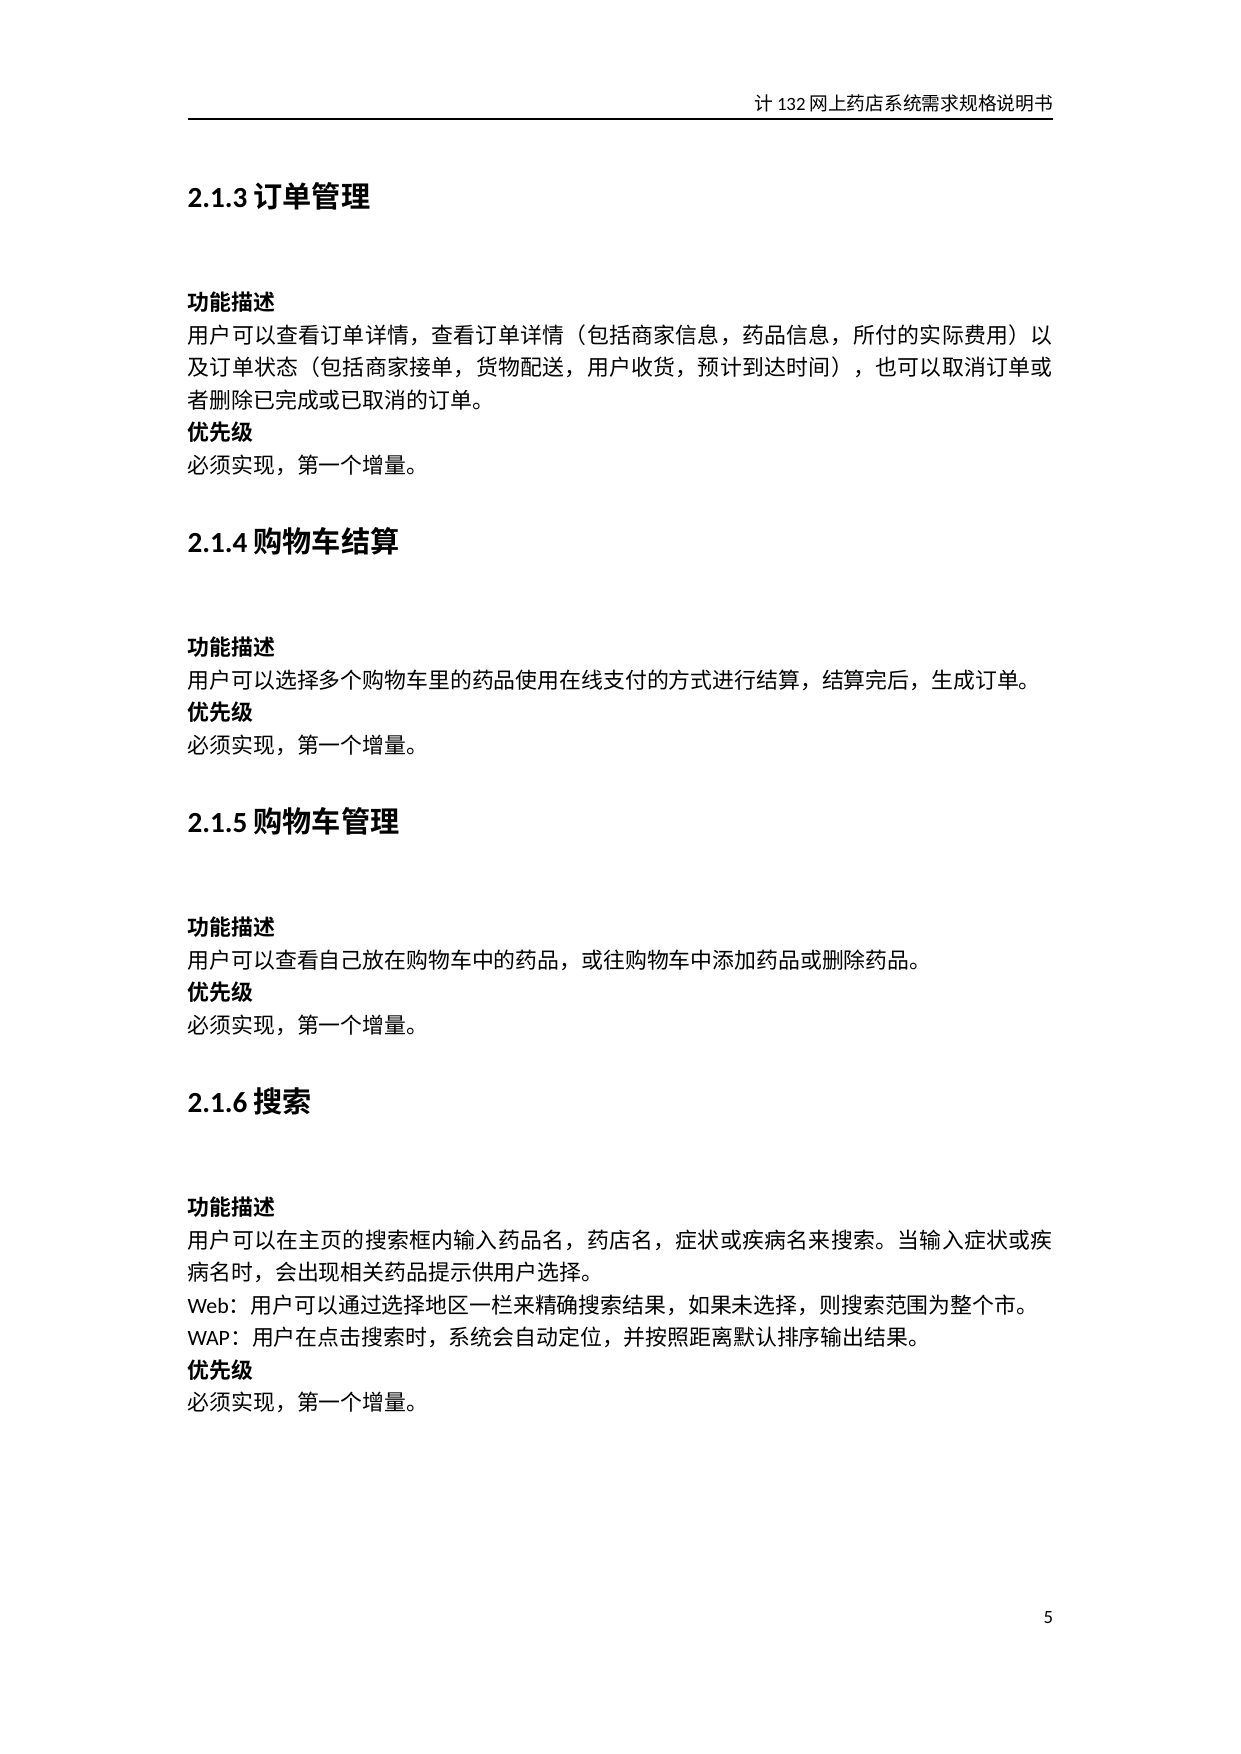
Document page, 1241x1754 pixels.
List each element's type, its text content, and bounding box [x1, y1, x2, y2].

text 优先级 [187, 695, 1053, 727]
text 必须实现，第一个增量。 [187, 727, 1053, 760]
text 必须实现，第一个增量。 [187, 1385, 1053, 1417]
text 优先级 [187, 1352, 1053, 1385]
text 用户可以查看自己放在购物车中的药品，或往购物车中添加药品或删除药品。 [187, 942, 1053, 975]
text 功能描述 [187, 910, 1053, 942]
text 用户可以在主页的搜索框内输入药品名，药店名，症状或疾病名来搜索。当输入症状或疾病名时，会出现相关药品提示供用户选择。 [187, 1222, 1053, 1287]
text 功能描述 [187, 1190, 1053, 1222]
text 必须实现，第一个增量。 [187, 1007, 1053, 1040]
text 必须实现，第一个增量。 [187, 447, 1053, 480]
text WAP：用户在点击搜索时，系统会自动定位，并按照距离默认排序输出结果。 [187, 1320, 1053, 1352]
text 优先级 [187, 415, 1053, 447]
text Web：用户可以通过选择地区一栏来精确搜索结果，如果未选择，则搜索范围为整个市。 [187, 1287, 1053, 1320]
text 用户可以选择多个购物车里的药品使用在线支付的方式进行结算，结算完后，生成订单。 [187, 662, 1053, 695]
text 功能描述 [187, 285, 1053, 317]
text 用户可以查看订单详情，查看订单详情（包括商家信息，药品信息，所付的实际费用）以及订单状态（包括商家接单，货物配送，用户收货，预计到达时间），也可以取消订单或者删除已完成或已取消的订单。 [187, 317, 1053, 415]
subtitle 2.1.3订单管理 [187, 162, 1053, 227]
subtitle 2.1.6搜索 [187, 1067, 1053, 1132]
text 功能描述 [187, 630, 1053, 662]
text 优先级 [187, 975, 1053, 1007]
subtitle 2.1.4购物车结算 [187, 507, 1053, 572]
subtitle 2.1.5购物车管理 [187, 787, 1053, 852]
